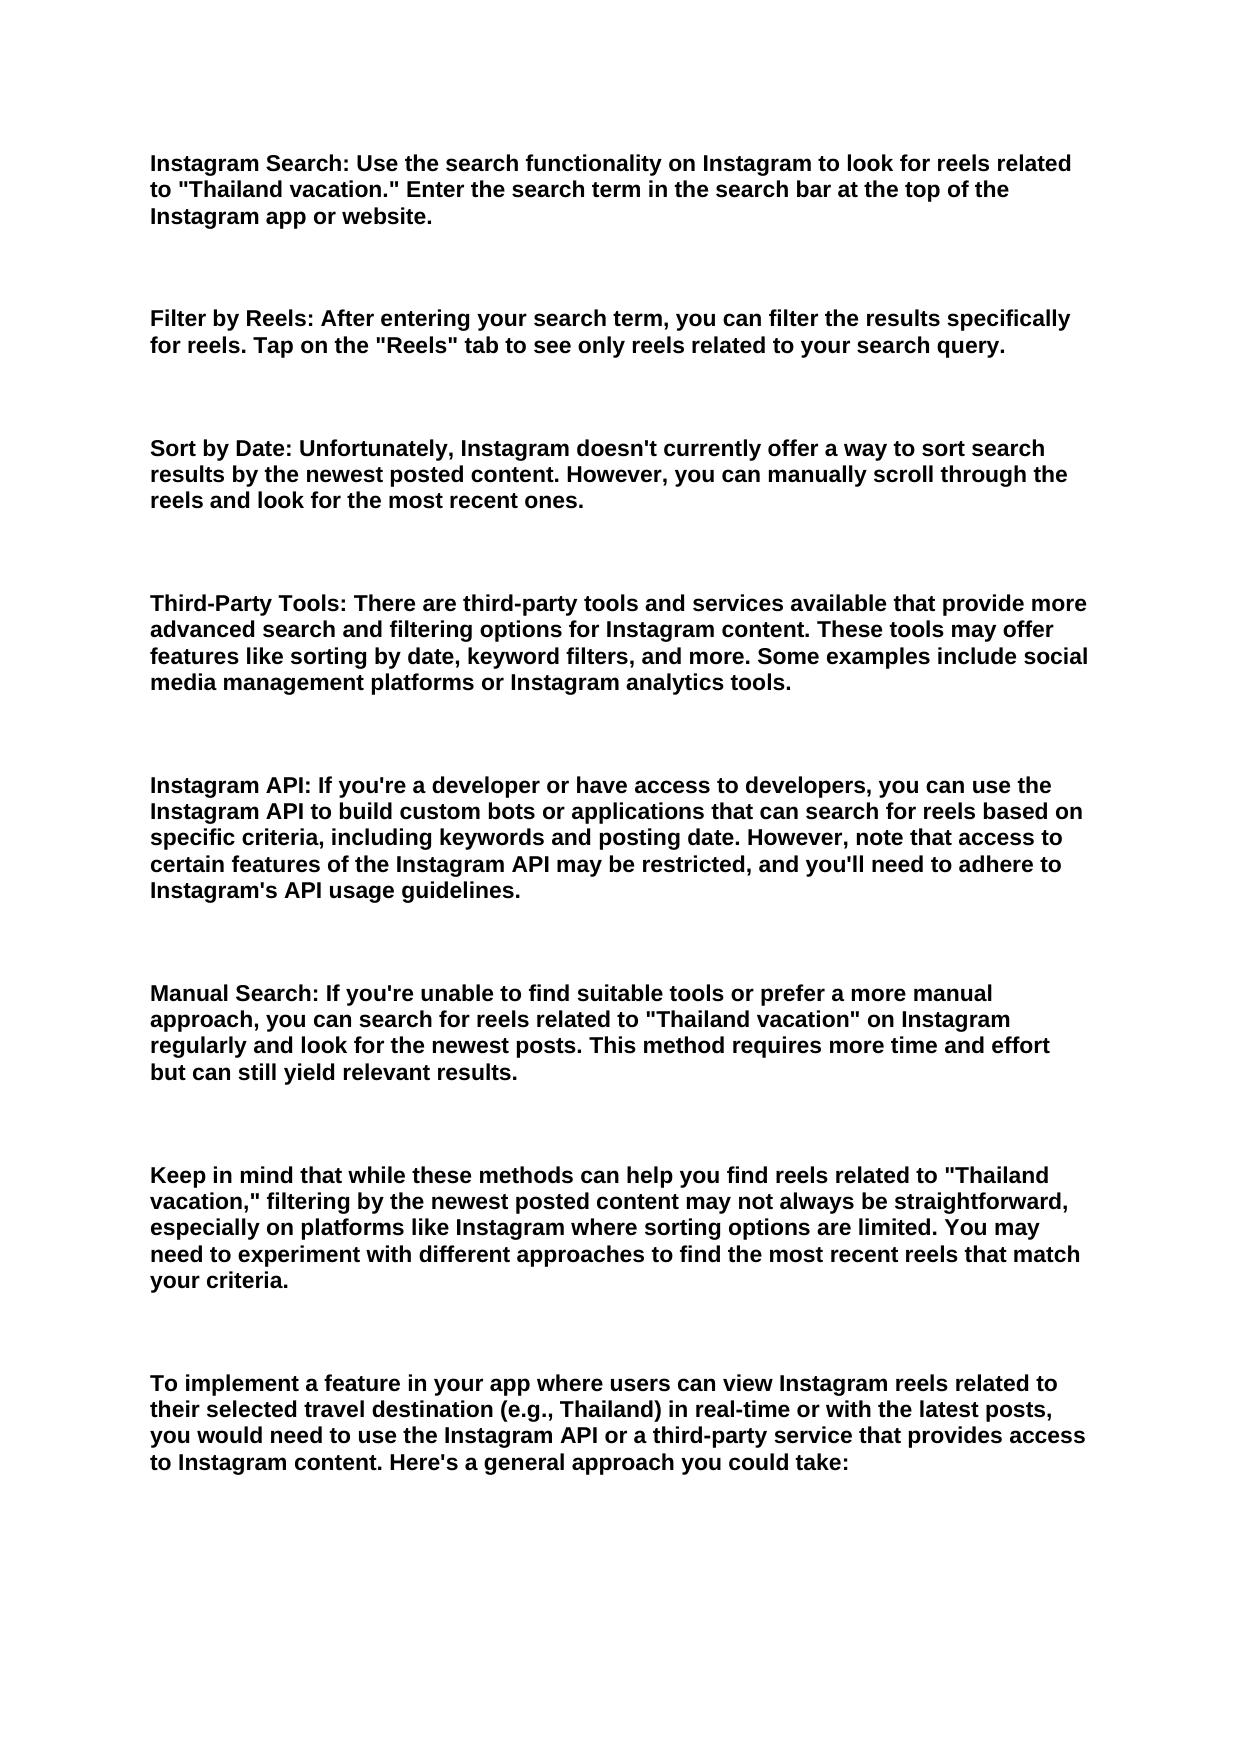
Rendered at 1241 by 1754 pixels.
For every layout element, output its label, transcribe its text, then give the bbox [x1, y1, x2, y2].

text Keep in mind that while these methods can help you find reels related to "Thailand vacation," filtering by the newest posted content may not always be straightforward, especially on platforms like Instagram where sorting options are limited. You may need to experiment with different approaches to find the most recent reels that match your criteria. [150, 1162, 1090, 1293]
text Filter by Reels: After entering your search term, you can filter the results specifically for reels. Tap on the "Reels" tab to see only reels related to your search query. [150, 305, 1090, 358]
text To implement a feature in your app where users can view Instagram reels related to their selected travel destination (e.g., Thailand) in real-time or with the latest posts, you would need to use the Instagram API or a third-party service that provides access to Instagram content. Here's a general approach you could take: [150, 1370, 1090, 1475]
text Sort by Date: Unfortunately, Instagram doesn't currently offer a way to sort search results by the newest posted content. However, you can manually scroll through the reels and look for the most recent ones. [150, 434, 1090, 513]
text Instagram API: If you're a developer or have access to developers, you can use the Instagram API to build custom bots or applications that can search for reels based on specific criteria, including keywords and posting date. However, note that access to certain features of the Instagram API may be restricted, and you'll need to adhere to Instagram's API usage guidelines. [150, 772, 1090, 903]
text Third-Party Tools: There are third-party tools and services available that provide more advanced search and filtering options for Instagram content. These tools may offer features like sorting by date, keyword filters, and more. Some examples include social media management platforms or Instagram analytics tools. [150, 590, 1090, 695]
text Manual Search: If you're unable to find suitable tools or prefer a more manual approach, you can search for reels related to "Thailand vacation" on Instagram regularly and look for the newest posts. This method requires more time and effort but can still yield relevant results. [150, 980, 1090, 1085]
text Instagram Search: Use the search functionality on Instagram to look for reels related to "Thailand vacation." Enter the search term in the search bar at the top of the Instagram app or website. [150, 150, 1090, 229]
